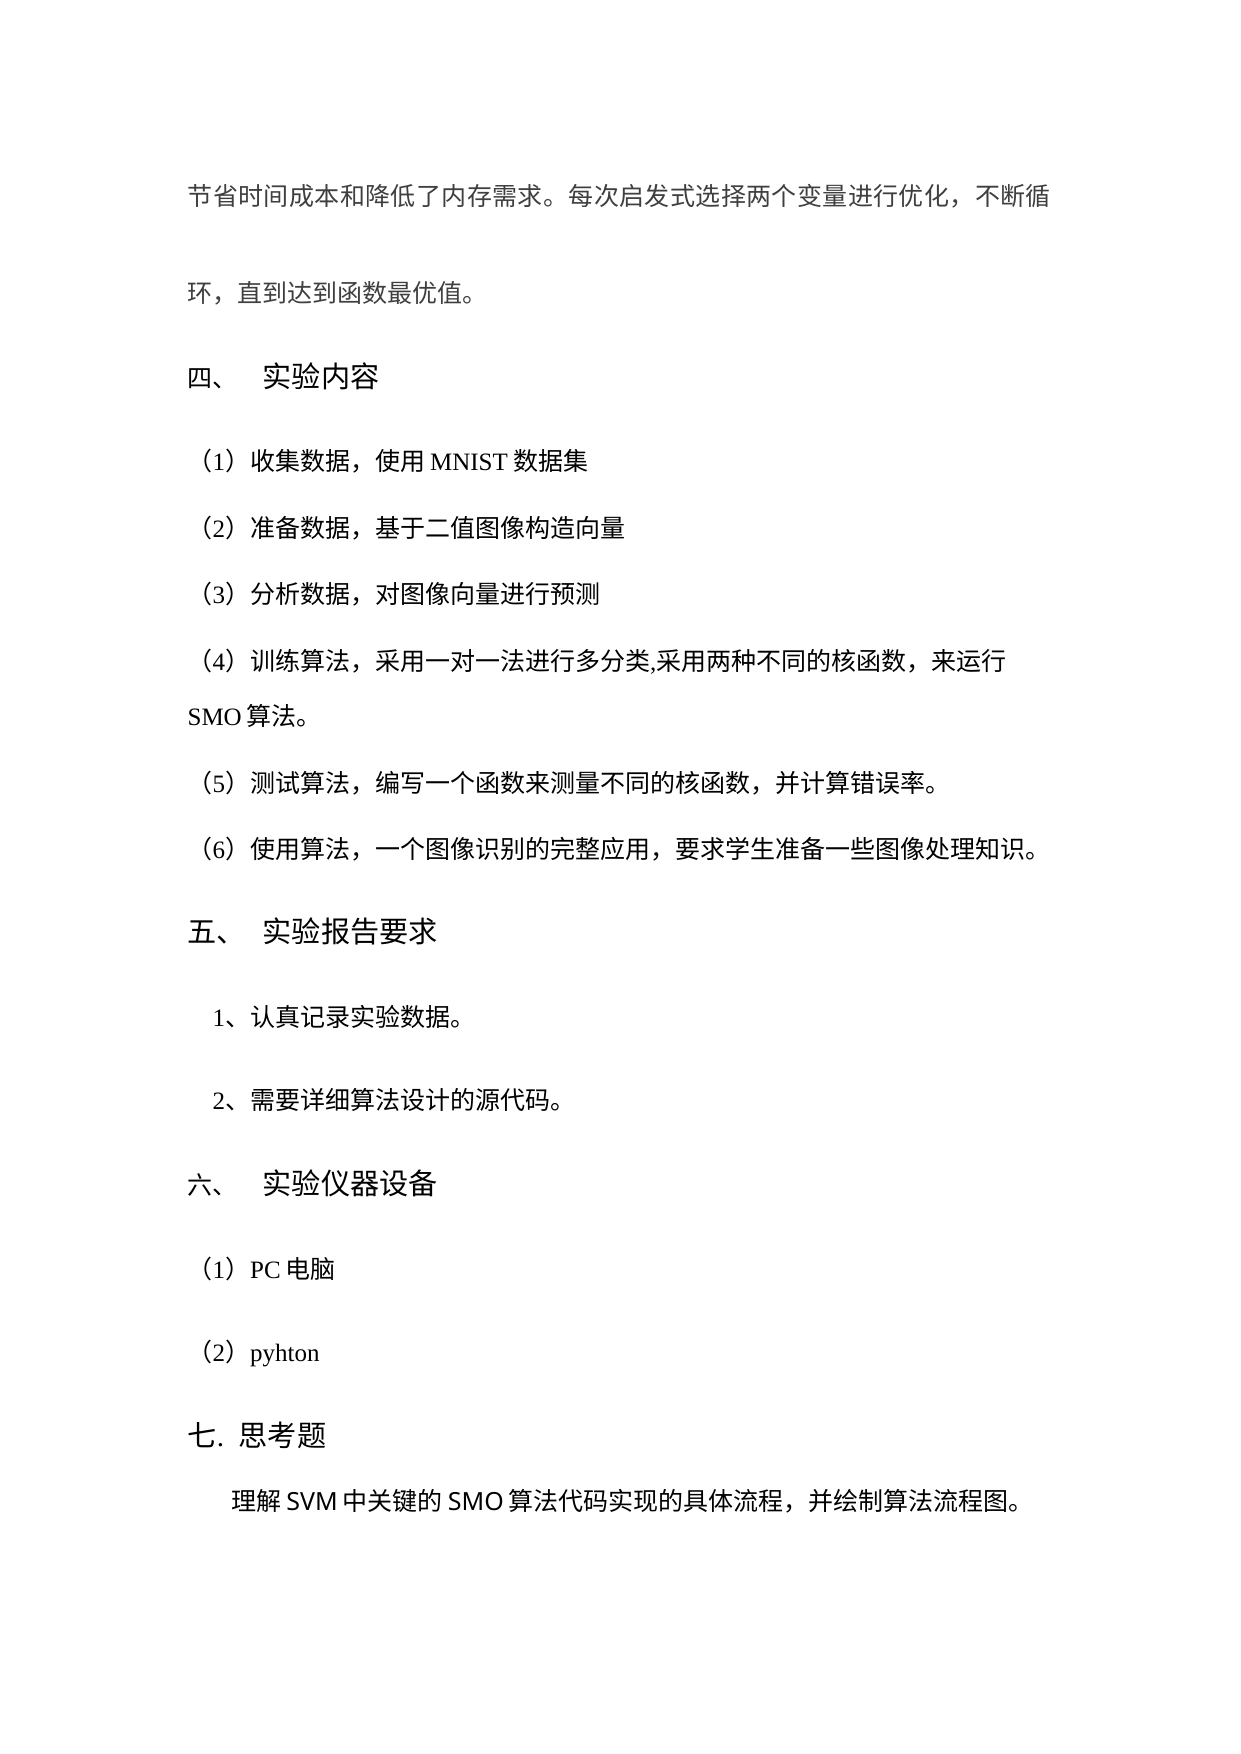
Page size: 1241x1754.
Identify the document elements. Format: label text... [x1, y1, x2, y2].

text （1）收集数据，使用MNIST数据集 [187, 441, 1053, 477]
text （5）测试算法，编写一个函数来测量不同的核函数，并计算错误率。 [187, 763, 1053, 799]
text （4）训练算法，采用一对一法进行多分类,采用两种不同的核函数，来运行SMO算法。 [187, 642, 1053, 732]
list 实验内容 [187, 343, 1053, 408]
text （2）准备数据，基于二值图像构造向量 [187, 508, 1053, 544]
list 七. 思考题 [187, 1402, 1053, 1467]
list 实验仪器设备 [187, 1149, 1053, 1214]
text （1）PC电脑 [187, 1235, 1053, 1300]
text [187, 162, 1053, 324]
text 理解SVM中关键的SMO算法代码实现的具体流程，并绘制算法流程图。 [187, 1467, 1053, 1532]
text （6）使用算法，一个图像识别的完整应用，要求学生准备一些图像处理知识。 [187, 830, 1053, 866]
text 2、需要详细算法设计的源代码。 [187, 1066, 1053, 1131]
text （3）分析数据，对图像向量进行预测 [187, 575, 1053, 611]
text 1、认真记录实验数据。 [187, 983, 1053, 1048]
text （2）pyhton [187, 1318, 1053, 1383]
list 实验报告要求 [187, 897, 1053, 962]
